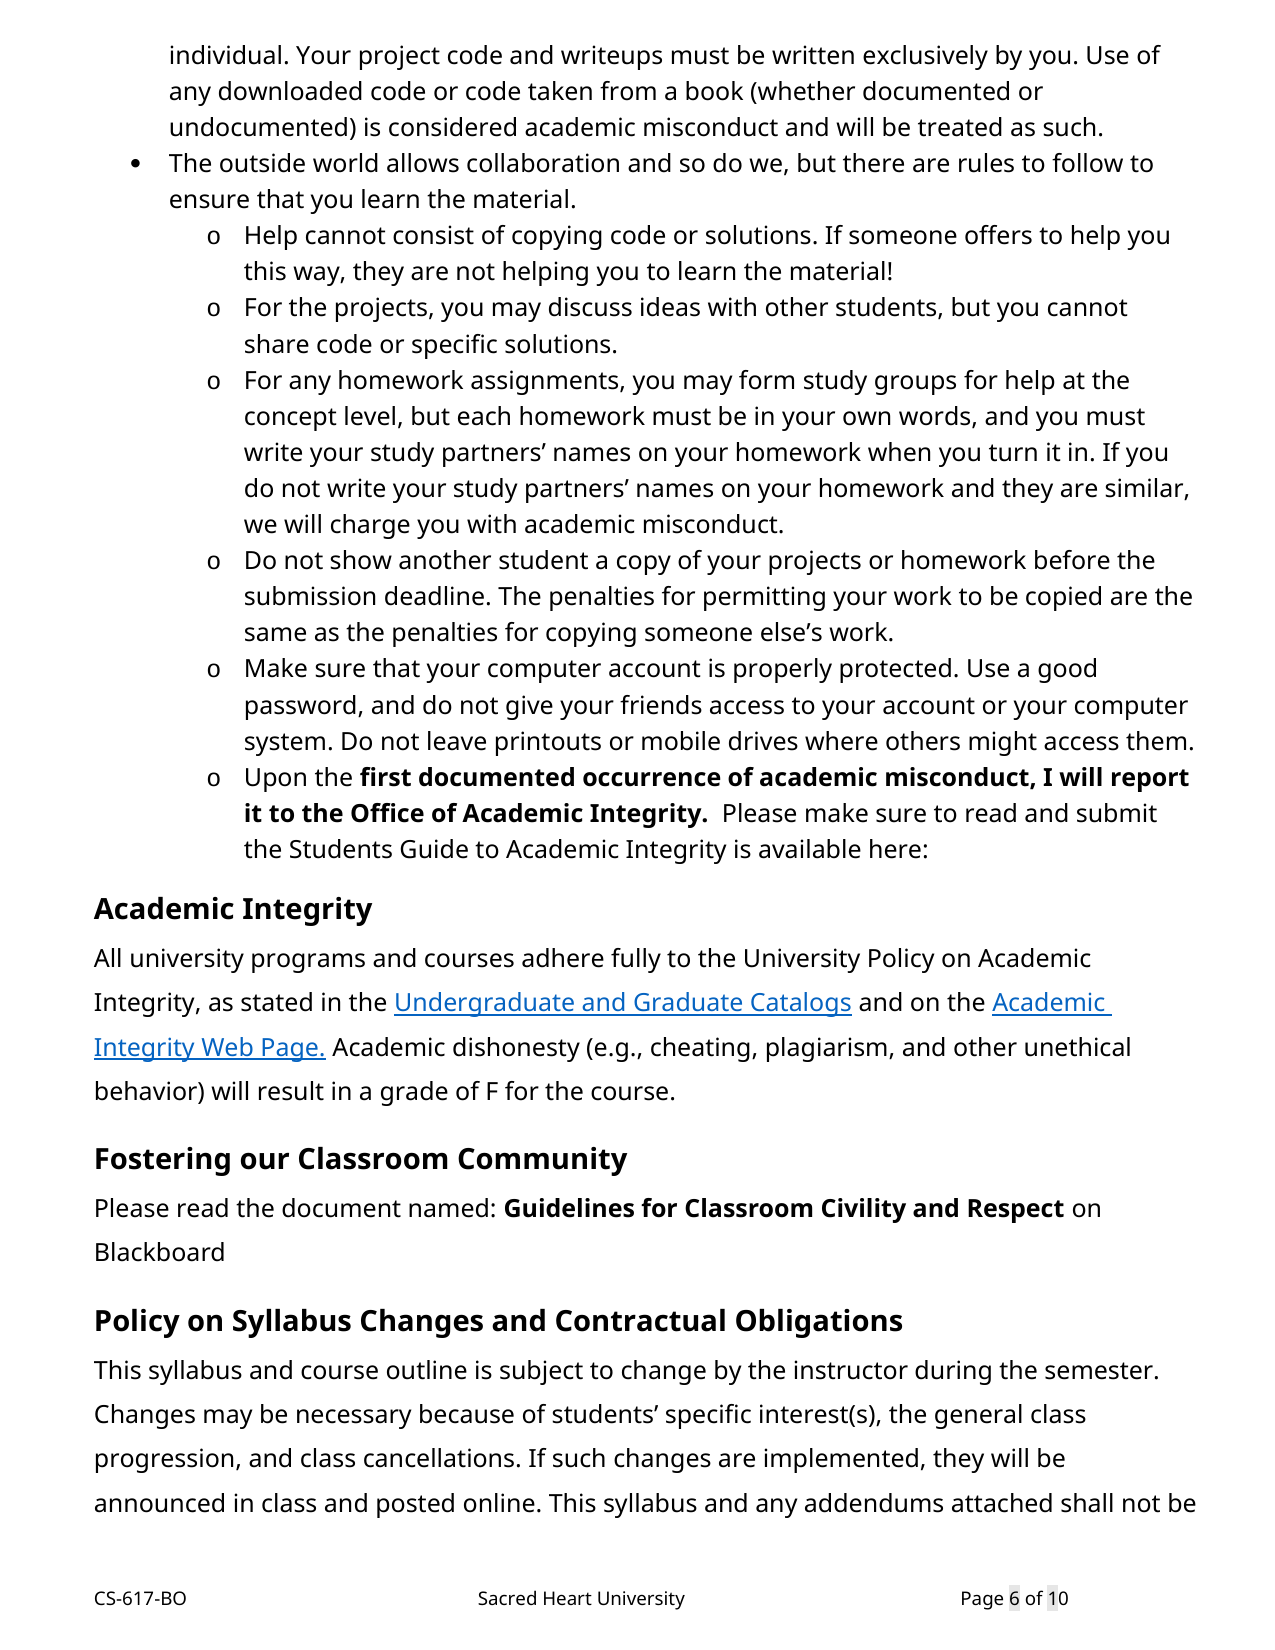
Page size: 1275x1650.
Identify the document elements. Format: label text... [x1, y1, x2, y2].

text Please read the document named: Guidelines for Classroom Civility and Respect on Blackboard [94, 1191, 1200, 1269]
subtitle Academic Integrity [94, 888, 1200, 928]
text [94, 1352, 1200, 1519]
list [131, 37, 1200, 144]
list Upon the first documented occurrence of academic misconduct, I will report it to the Office of Academic Integrity. Please make sure to read and submit the Students Guide to Academic Integrity is available here: [206, 759, 1200, 866]
list For any homework assignments, you may form study groups for help at the concept level, but each homework must be in your own words, and you must write your study partners’ names on your homework when you turn it in. If you do not write your study partners’ names on your homework and they are similar, we will charge you with academic misconduct. [206, 362, 1200, 541]
list The outside world allows collaboration and so do we, but there are rules to follow to ensure that you learn the material. [131, 146, 1200, 216]
list Do not show another student a copy of your projects or homework before the submission deadline. The penalties for permitting your work to be copied are the same as the penalties for copying someone else’s work. [206, 543, 1200, 649]
list Help cannot consist of copying code or solutions. If someone offers to help you this way, they are not helping you to learn the material! [206, 218, 1200, 288]
subtitle Fostering our Classroom Community [94, 1139, 1200, 1178]
subtitle Policy on Syllabus Changes and Contractual Obligations [94, 1300, 1200, 1340]
list For the projects, you may discuss ideas with other students, but you cannot share code or specific solutions. [206, 290, 1200, 360]
text All university programs and courses adhere fully to the University Policy on Academic Integrity, as stated in the Undergraduate and Graduate Catalogs and on the Academic Integrity Web Page. Academic dishonesty (e.g., cheating, plagiarism, and other unethical behavior) will result in a grade of F for the course. [94, 941, 1200, 1108]
list Make sure that your computer account is properly protected. Use a good password, and do not give your friends access to your account or your computer system. Do not leave printouts or mobile drives where others might access them. [206, 651, 1200, 757]
